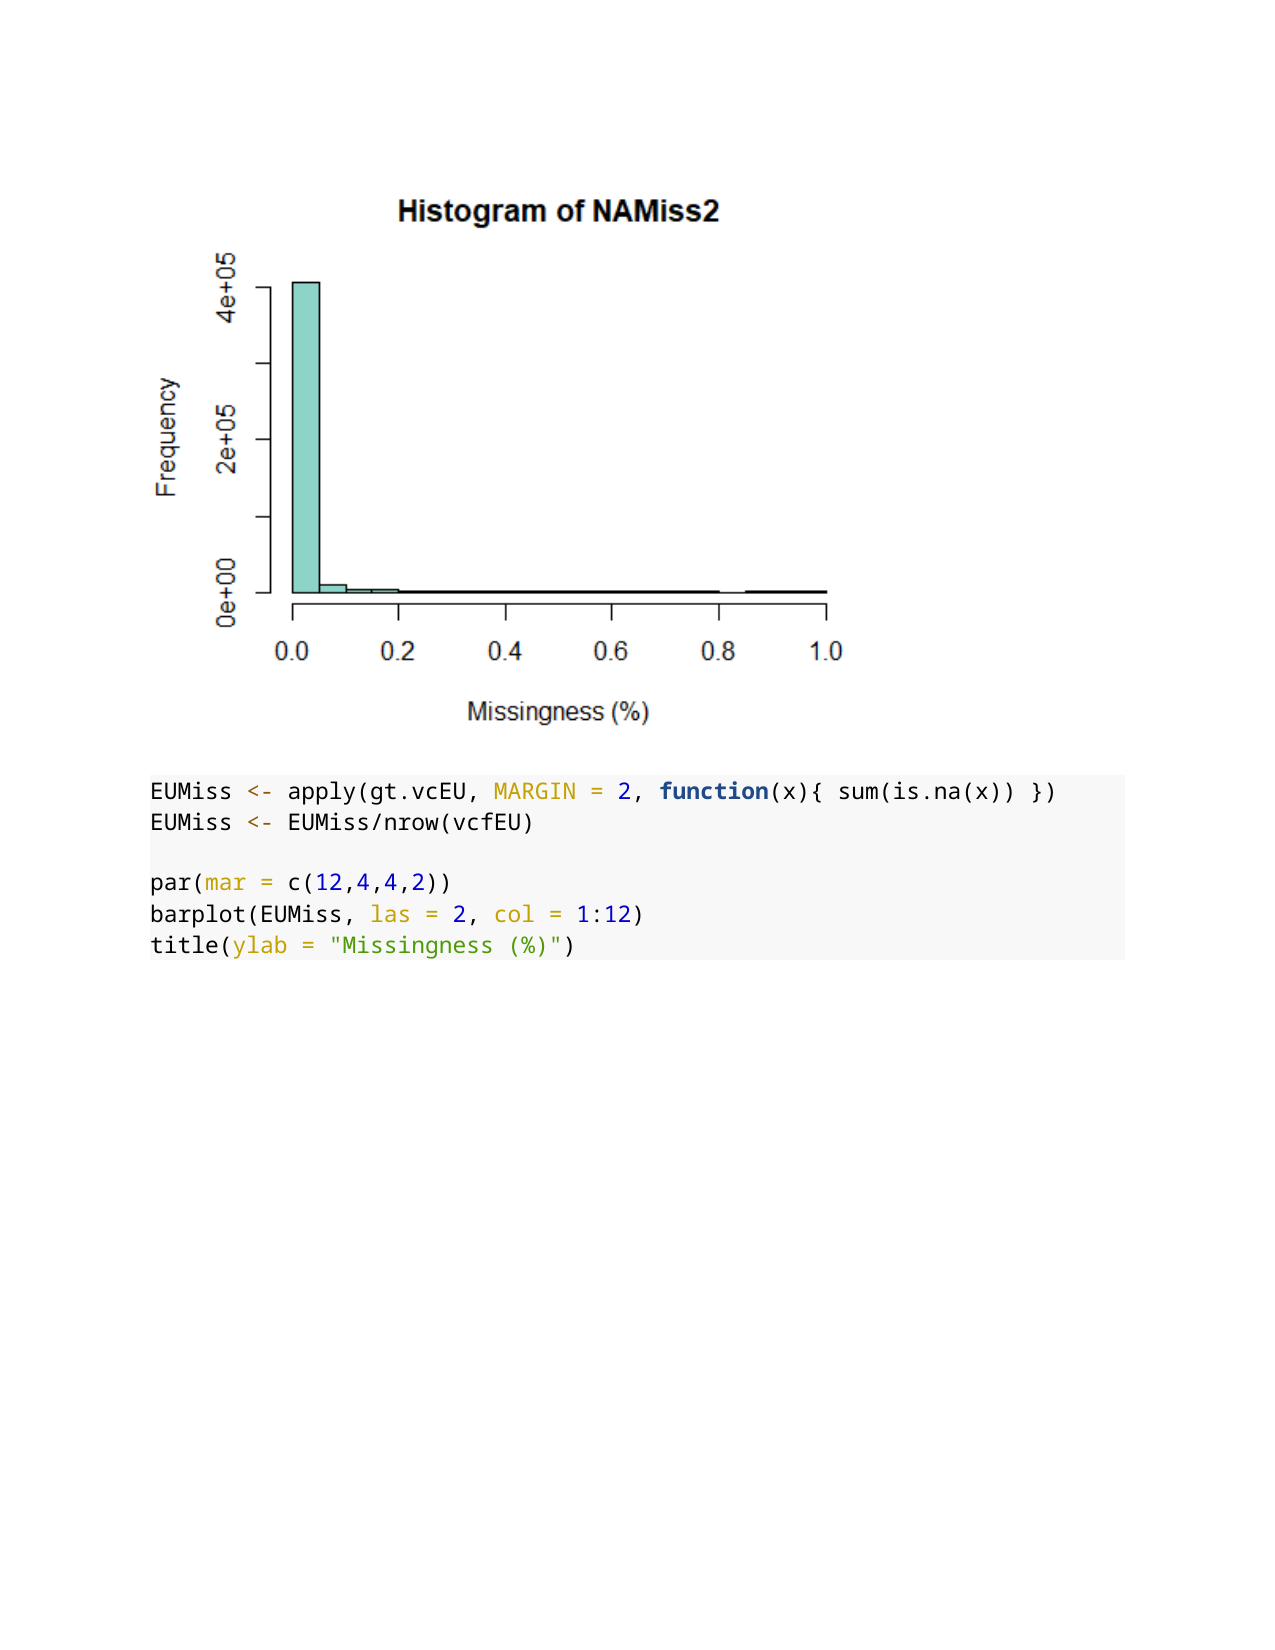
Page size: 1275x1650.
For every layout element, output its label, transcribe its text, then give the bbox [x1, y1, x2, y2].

text EUMiss <- apply(gt.vcEU, MARGIN = 2, function(x){ sum(is.na(x)) }) EUMiss <- EUMiss/nrow(vcfEU) par(mar = c(12,4,4,2)) barplot(EUMiss, las = 2, col = 1:12) title(ylab = "Missingness (%)") [150, 775, 1125, 960]
picture [150, 150, 908, 757]
